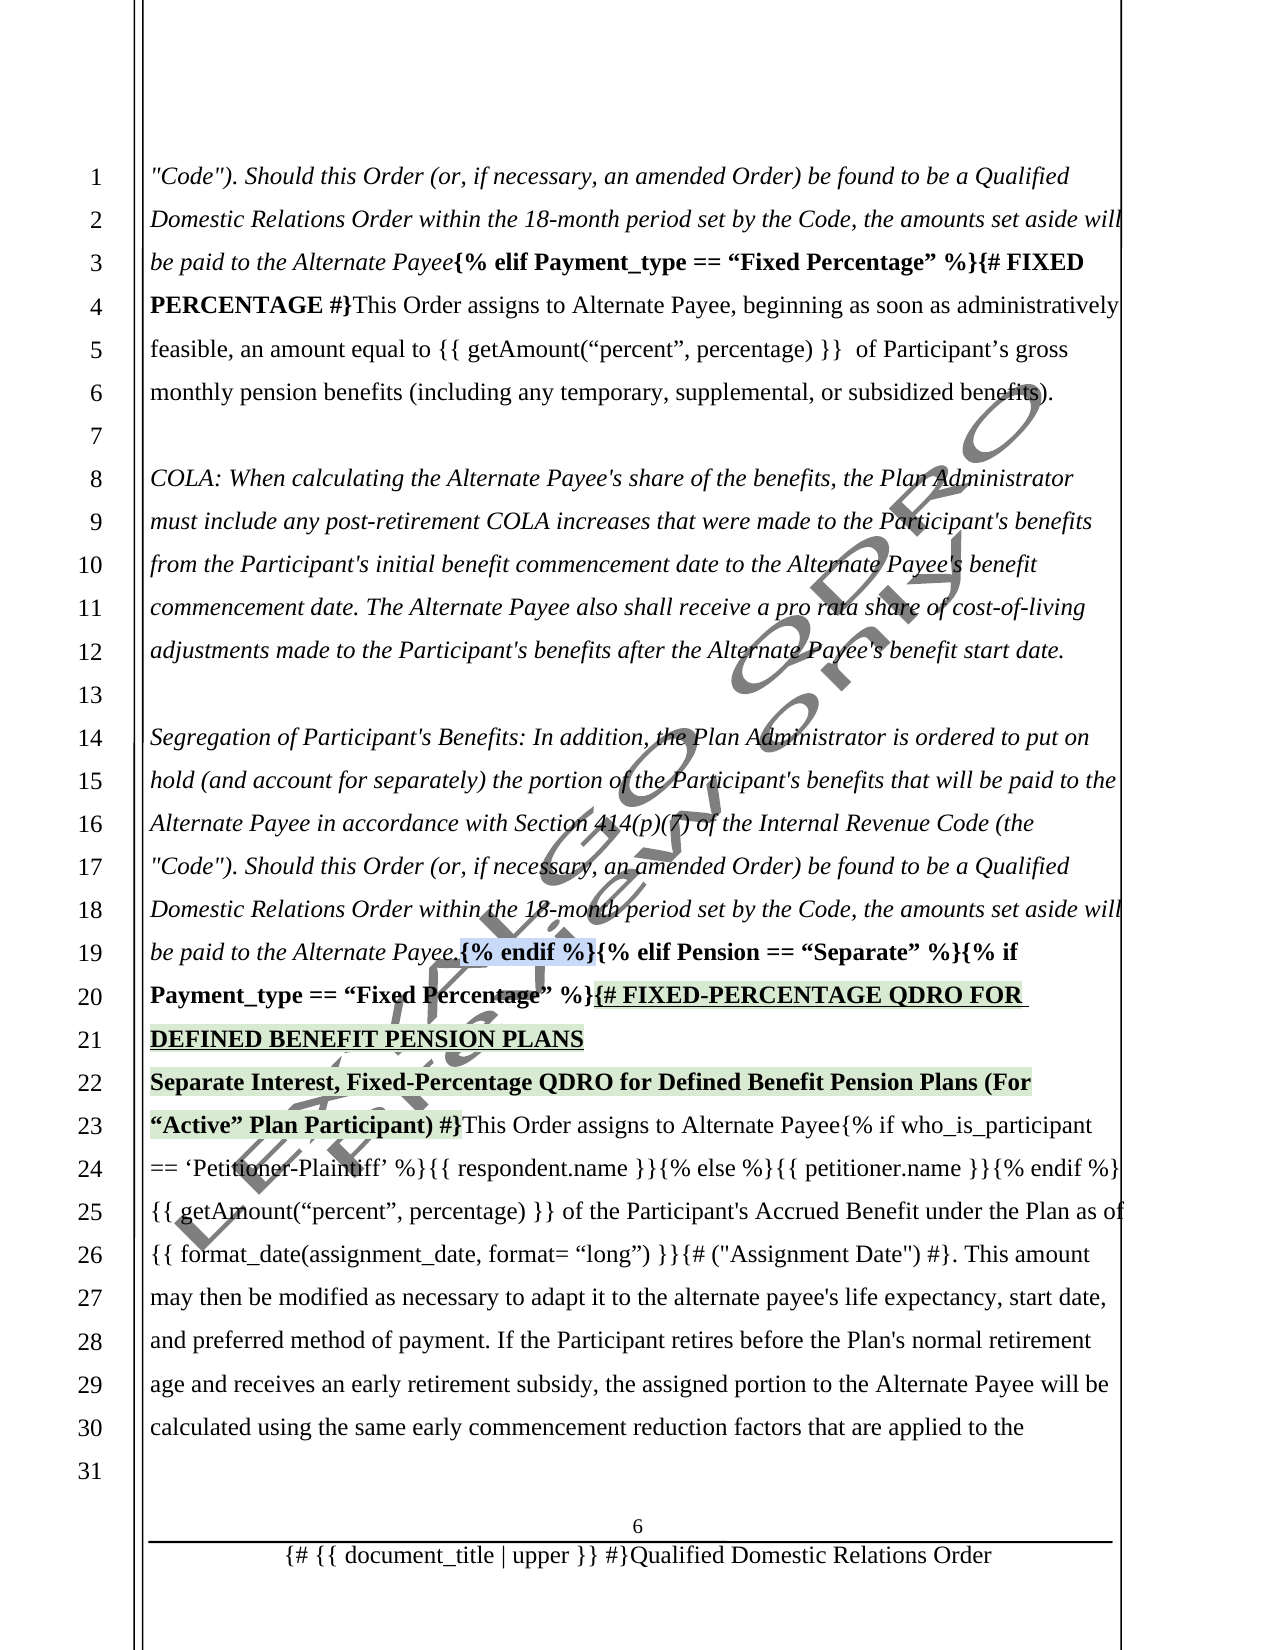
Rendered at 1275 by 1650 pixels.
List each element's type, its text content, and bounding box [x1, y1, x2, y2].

text COLA: When calculating the Alternate Payee's share of the benefits, the Plan Administrator must include any post-retirement COLA increases that were made to the Participant's benefits from the Participant's initial benefit commencement date to the Alternate Payee's benefit commencement date. The Alternate Payee also shall receive a pro rata share of cost-of-living adjustments made to the Participant's benefits after the Alternate Payee's benefit start date. [150, 463, 1125, 664]
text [150, 722, 1125, 1441]
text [150, 161, 1125, 406]
